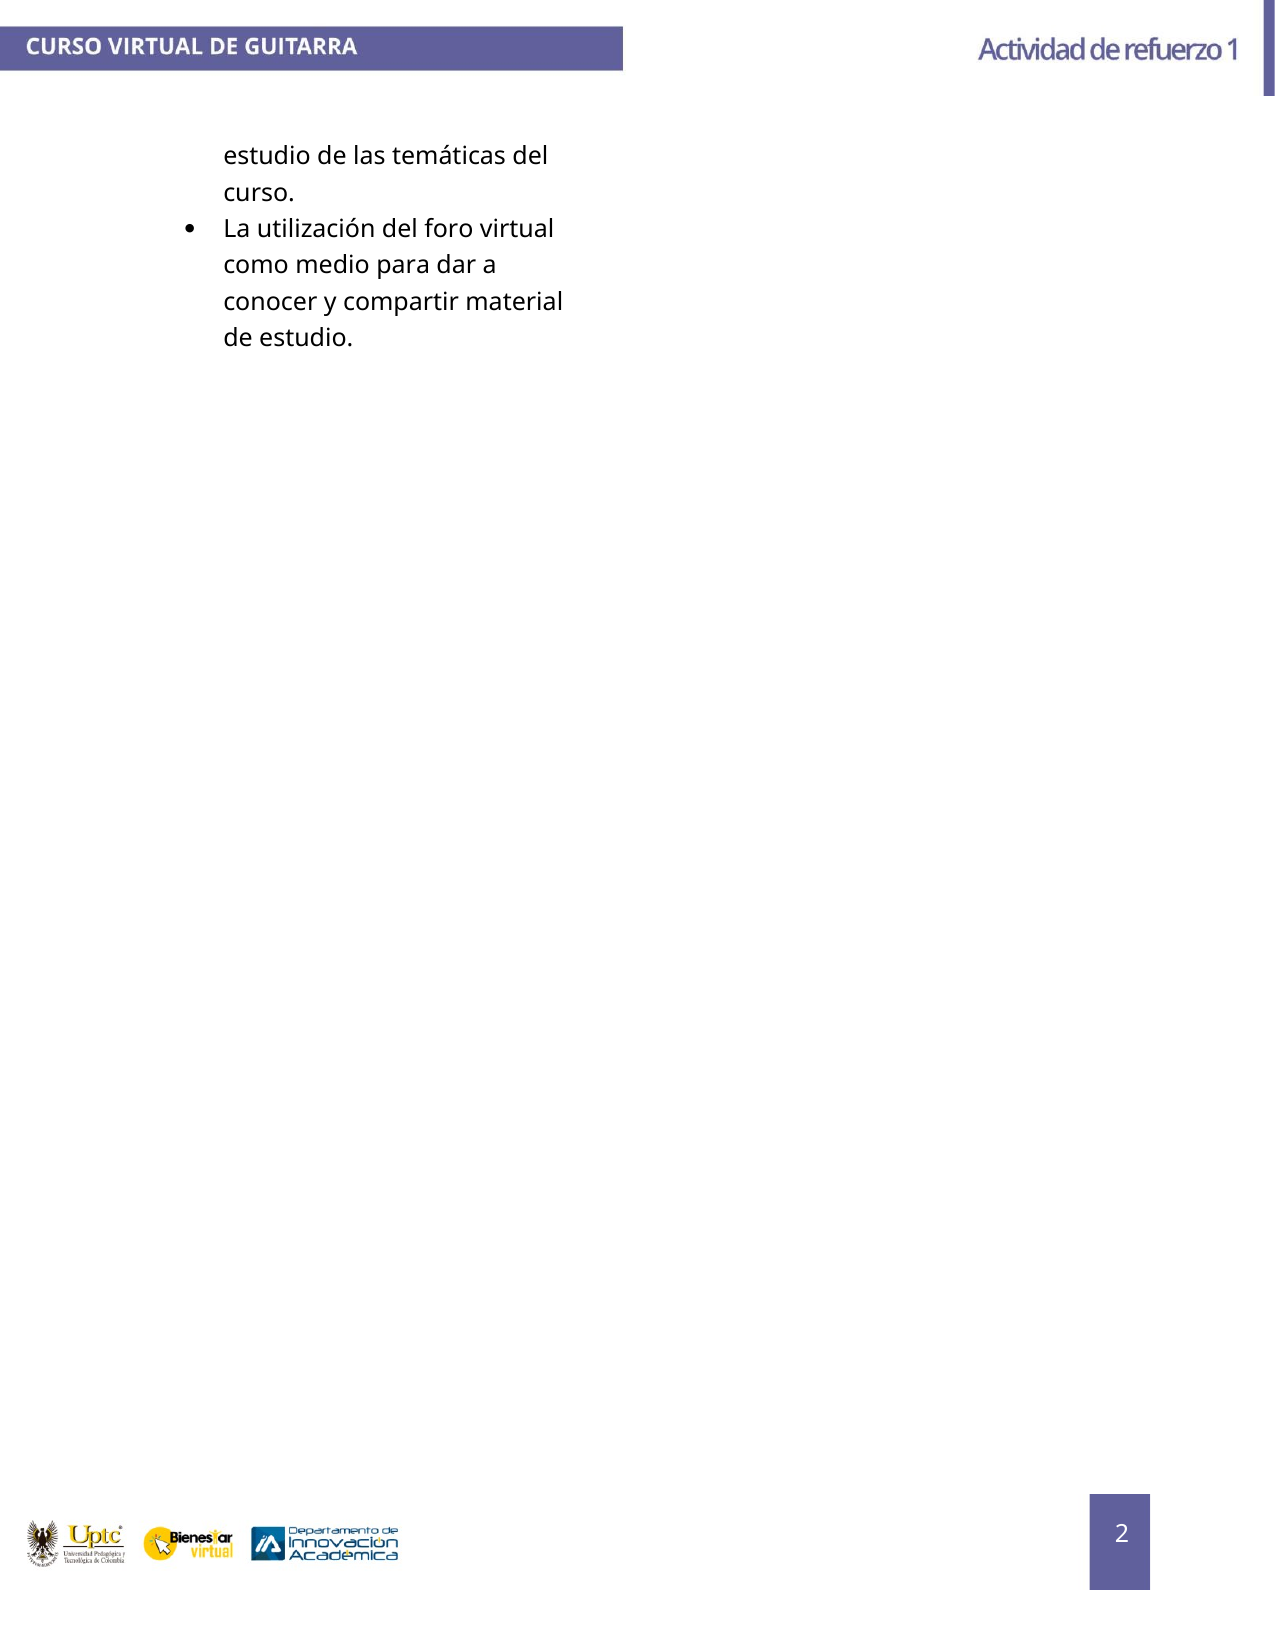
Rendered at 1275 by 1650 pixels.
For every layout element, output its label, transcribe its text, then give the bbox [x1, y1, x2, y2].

list La utilización del foro virtual como medio para dar a conocer y compartir material de estudio. [185, 211, 577, 353]
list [185, 137, 572, 208]
picture [0, 0, 1275, 96]
picture [27, 1494, 1150, 1590]
